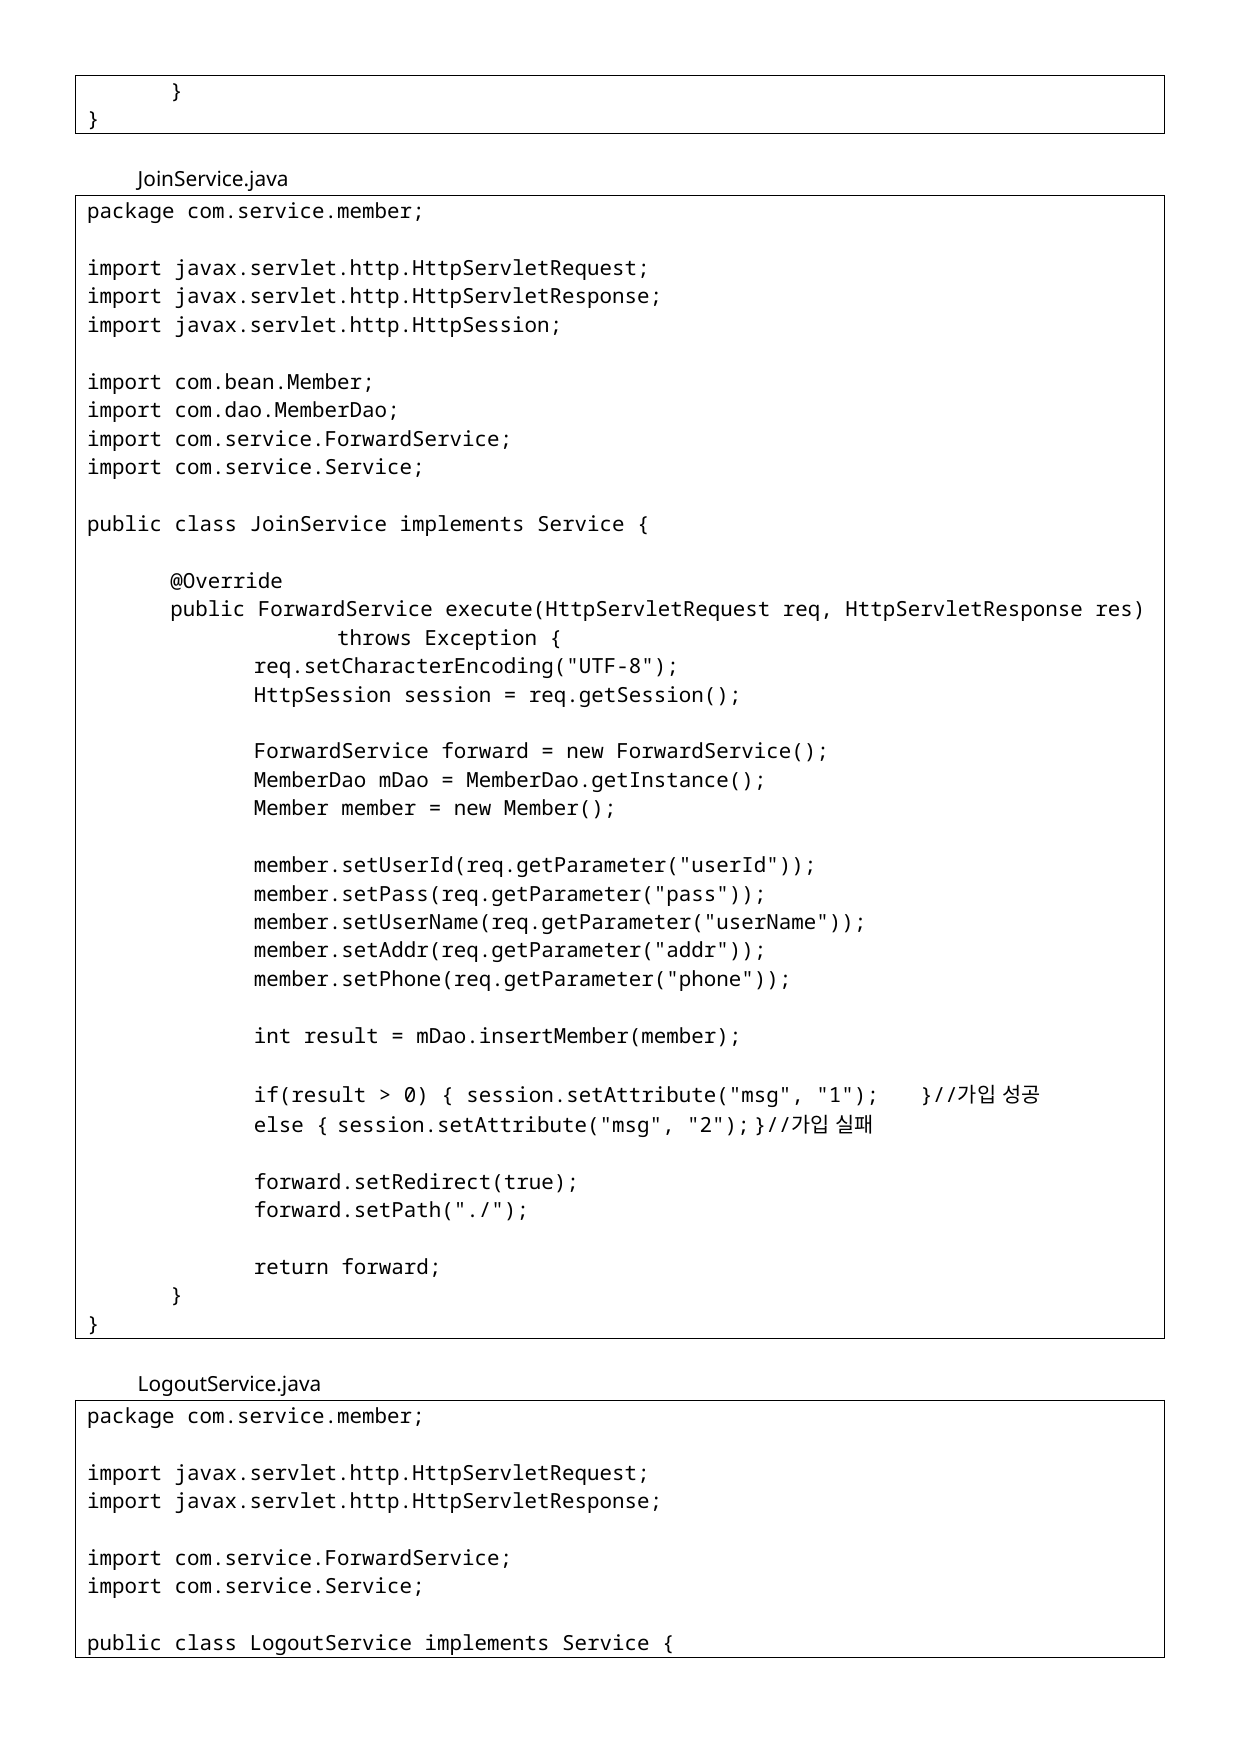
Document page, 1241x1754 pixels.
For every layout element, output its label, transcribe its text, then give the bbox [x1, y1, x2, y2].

table_header package com.service.member; import javax.servlet.http.HttpServletRequest; import javax.servlet.http.HttpServletResponse; import javax.servlet.http.HttpSession; import com.bean.Member; import com.dao.MemberDao; import com.service.ForwardService; import com.service.Service; public class JoinService implements Service { @Override public ForwardService execute(HttpServletRequest req, HttpServletResponse res) throws Exception { req.setCharacterEncoding("UTF-8"); HttpSession session = req.getSession(); ForwardService forward = new ForwardService(); MemberDao mDao = MemberDao.getInstance(); Member member = new Member(); member.setUserId(req.getParameter("userId")); member.setPass(req.getParameter("pass")); member.setUserName(req.getParameter("userName")); member.setAddr(req.getParameter("addr")); member.setPhone(req.getParameter("phone")); int result = mDao.insertMember(member); if(result > 0) { session.setAttribute("msg", "1"); }//가입 성공 else { session.setAttribute("msg", "2"); }//가입 실패 forward.setRedirect(true); forward.setPath("./"); return forward; } } [76, 196, 1164, 1337]
subtitle LogoutService.java [137, 1369, 1165, 1398]
subtitle JoinService.java [137, 164, 1165, 193]
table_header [76, 1401, 1164, 1657]
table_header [76, 76, 1164, 133]
